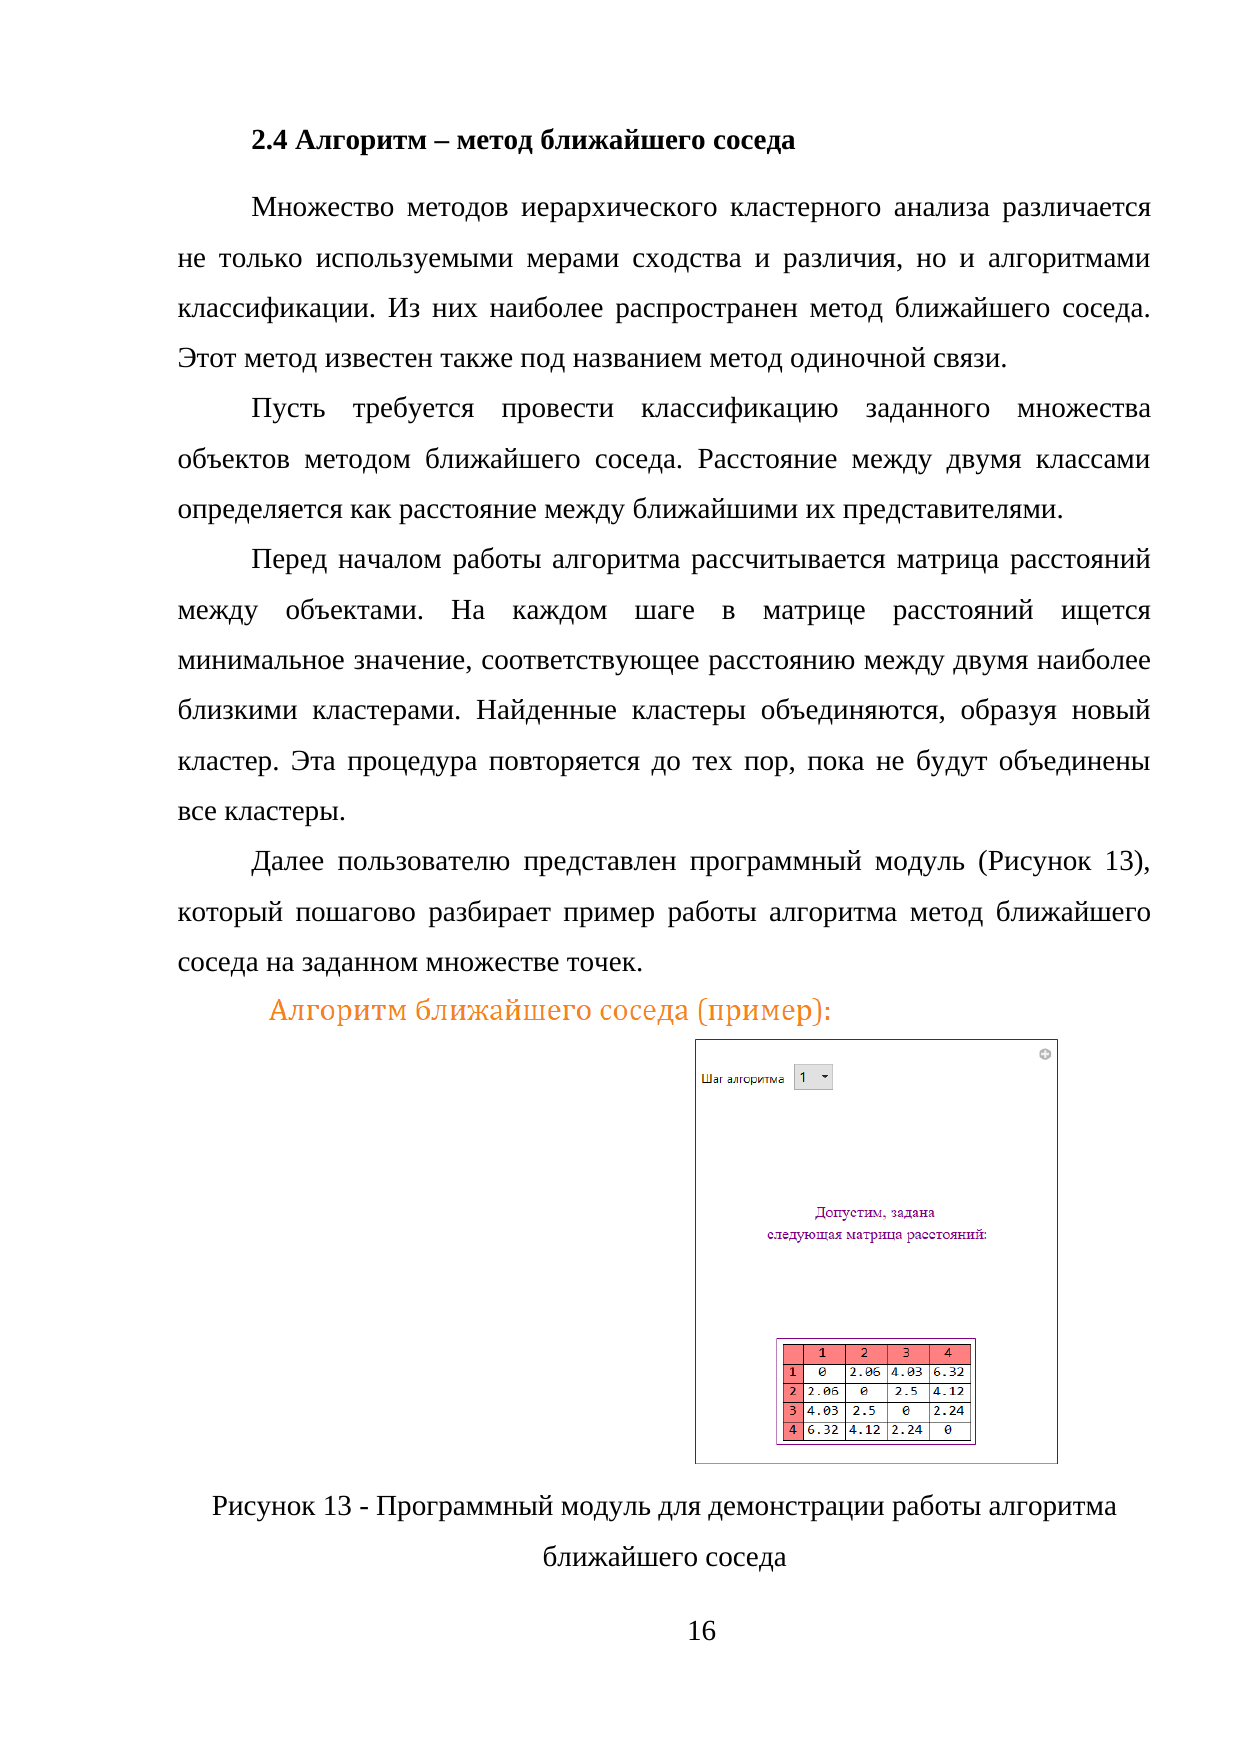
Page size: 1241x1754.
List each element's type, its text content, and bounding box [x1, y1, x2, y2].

picture [251, 994, 1083, 1472]
text Рисунок 13 - Программный модуль для демонстрации работы алгоритма ближайшего соседа [177, 1488, 1152, 1572]
text Далее пользователю представлен программный модуль (Рисунок 13), который пошагово разбирает пример работы алгоритма метод ближайшего соседа на заданном множестве точек. [177, 843, 1152, 978]
subtitle 2.4 Алгоритм – метод ближайшего соседа [177, 122, 1152, 156]
text Множество методов иерархического кластерного анализа различается не только используемыми мерами сходства и различия, но и алгоритмами классификации. Из них наиболее распространен метод ближайшего соседа. Этот метод известен также под названием метод одиночной связи. [177, 189, 1152, 374]
text Перед началом работы алгоритма рассчитывается матрица расстояний между объектами. На каждом шаге в матрице расстояний ищется минимальное значение, соответствующее расстоянию между двумя наиболее близкими кластерами. Найденные кластеры объединяются, образуя новый кластер. Эта процедура повторяется до тех пор, пока не будут объединены все кластеры. [177, 542, 1152, 827]
text Пусть требуется провести классификацию заданного множества объектов методом ближайшего соседа. Расстояние между двумя классами определяется как расстояние между ближайшими их представителями. [177, 391, 1152, 525]
